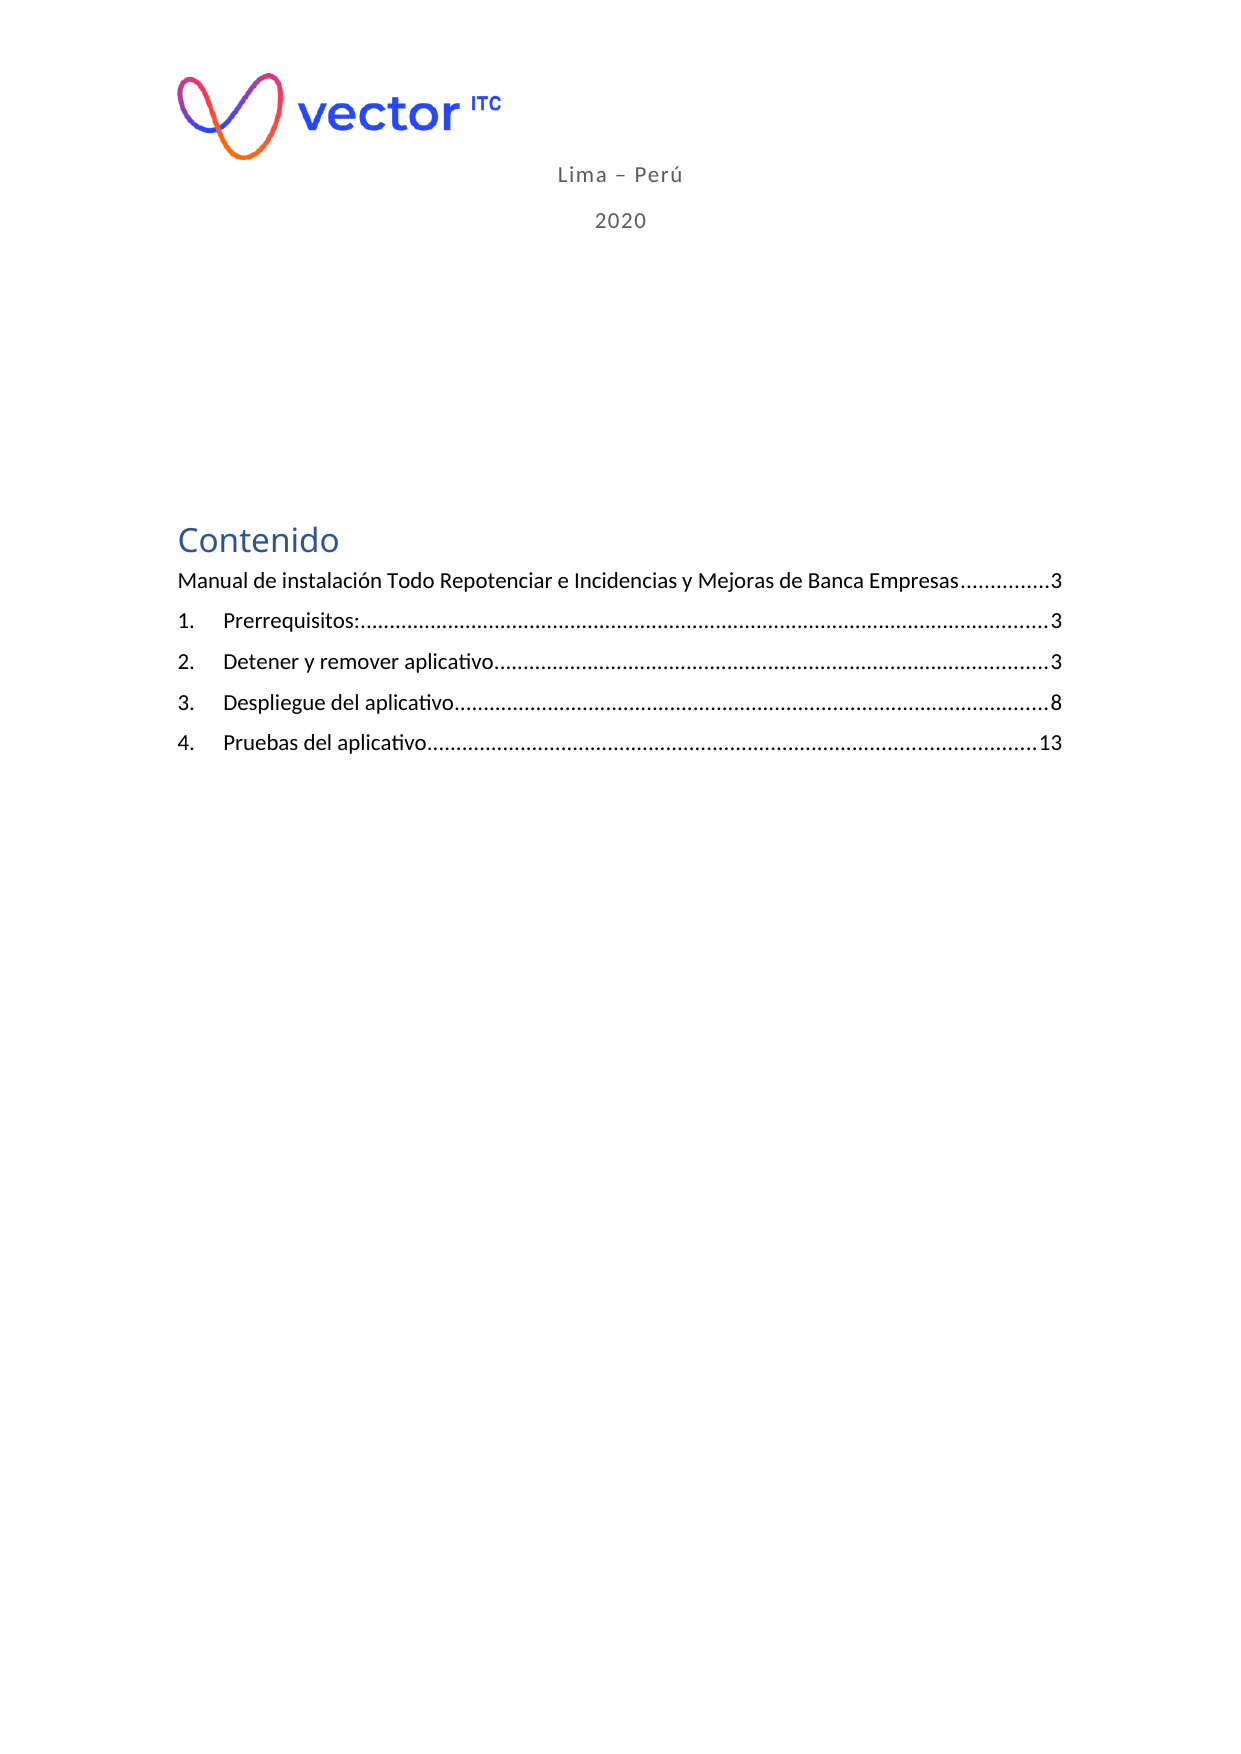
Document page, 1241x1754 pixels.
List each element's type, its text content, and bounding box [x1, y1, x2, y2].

picture [177, 73, 501, 160]
subtitle Lima – Perú [177, 160, 1063, 188]
subtitle 2020 [177, 207, 1063, 234]
